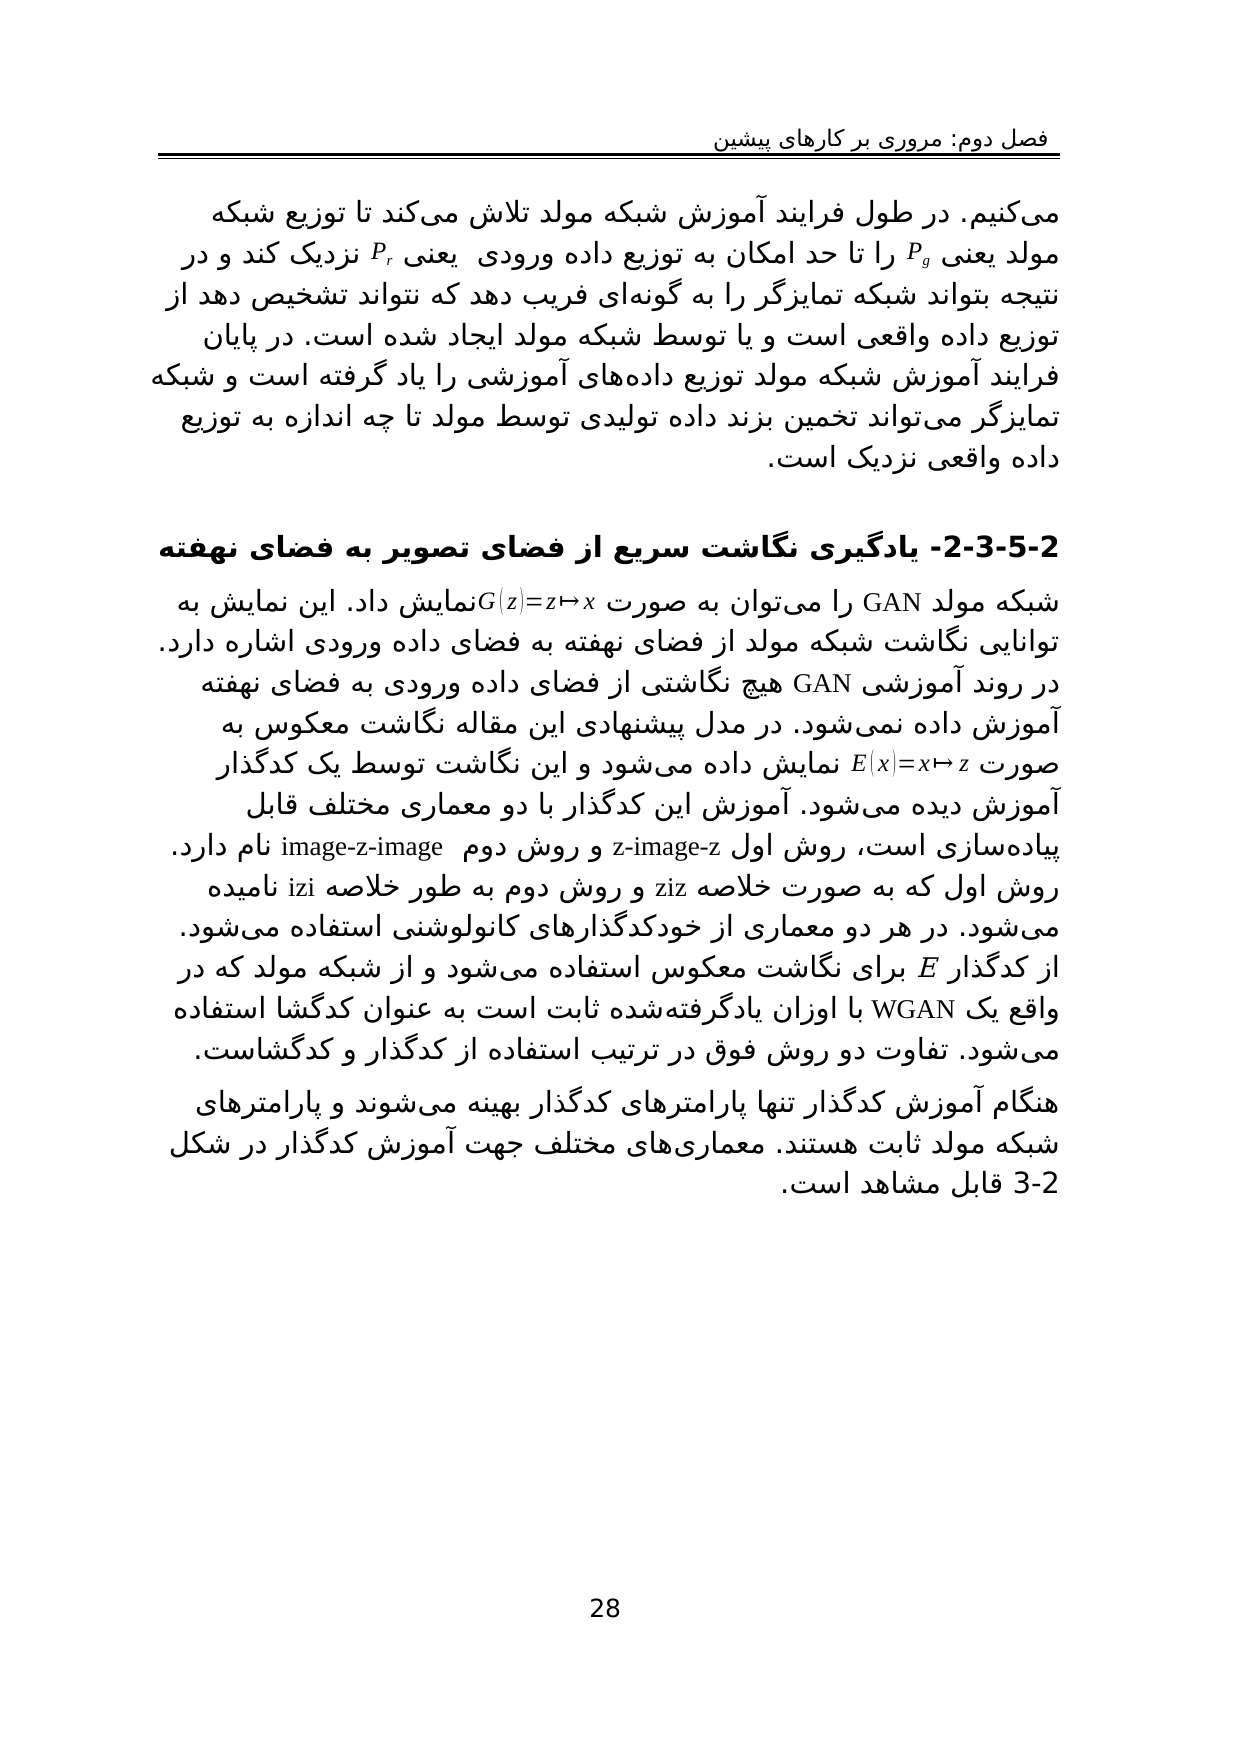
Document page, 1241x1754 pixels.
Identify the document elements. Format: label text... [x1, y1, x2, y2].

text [150, 196, 1060, 474]
text شبکه مولد GAN را می‌توان به صورت نمایش داد. این نمایش به توانایی نگاشت شبکه مولد از فضای نهفته به فضای داده ورودی اشاره دارد. در روند آموزشی GAN هیچ نگاشتی از فضای داده ورودی به فضای نهفته آموزش داده نمی‌شود. در مدل پیشنهادی این مقاله نگاشت معکوس به صورت نمایش داده می‌شود و این نگاشت توسط یک کدگذار آموزش دیده می‌شود. آموزش این کدگذار با دو معماری مختلف قابل پیاده‌سازی است، روش اول z-image-z و روش دوم image-z-image نام دارد. روش اول که به صورت خلاصه ziz و روش دوم به طور خلاصه izi نامیده می‌شود. در هر دو معماری از خودکدگذار‌های کانولوشنی استفاده می‌شود. از کدگذار E برای نگاشت معکوس استفاده می‌شود و از شبکه مولد که در واقع یک WGAN با اوزان یادگرفته‌شده ثابت است به عنوان کدگشا استفاده می‌شود. تفاوت دو روش فوق در ترتیب استفاده از کدگذار و کدگشاست. [150, 584, 1060, 1066]
text هنگام آموزش کدگذار تنها پارامترهای کدگذار بهینه می‌شوند و پارامترهای شبکه مولد ثابت هستند. معماری‌های مختلف جهت آموزش کدگذار در شکل 2-3 قابل مشاهد است. [150, 1085, 1060, 1201]
subtitle 2-3-5-2- یادگیری نگاشت سریع از فضای تصویر به فضای نهفته [150, 531, 1060, 565]
